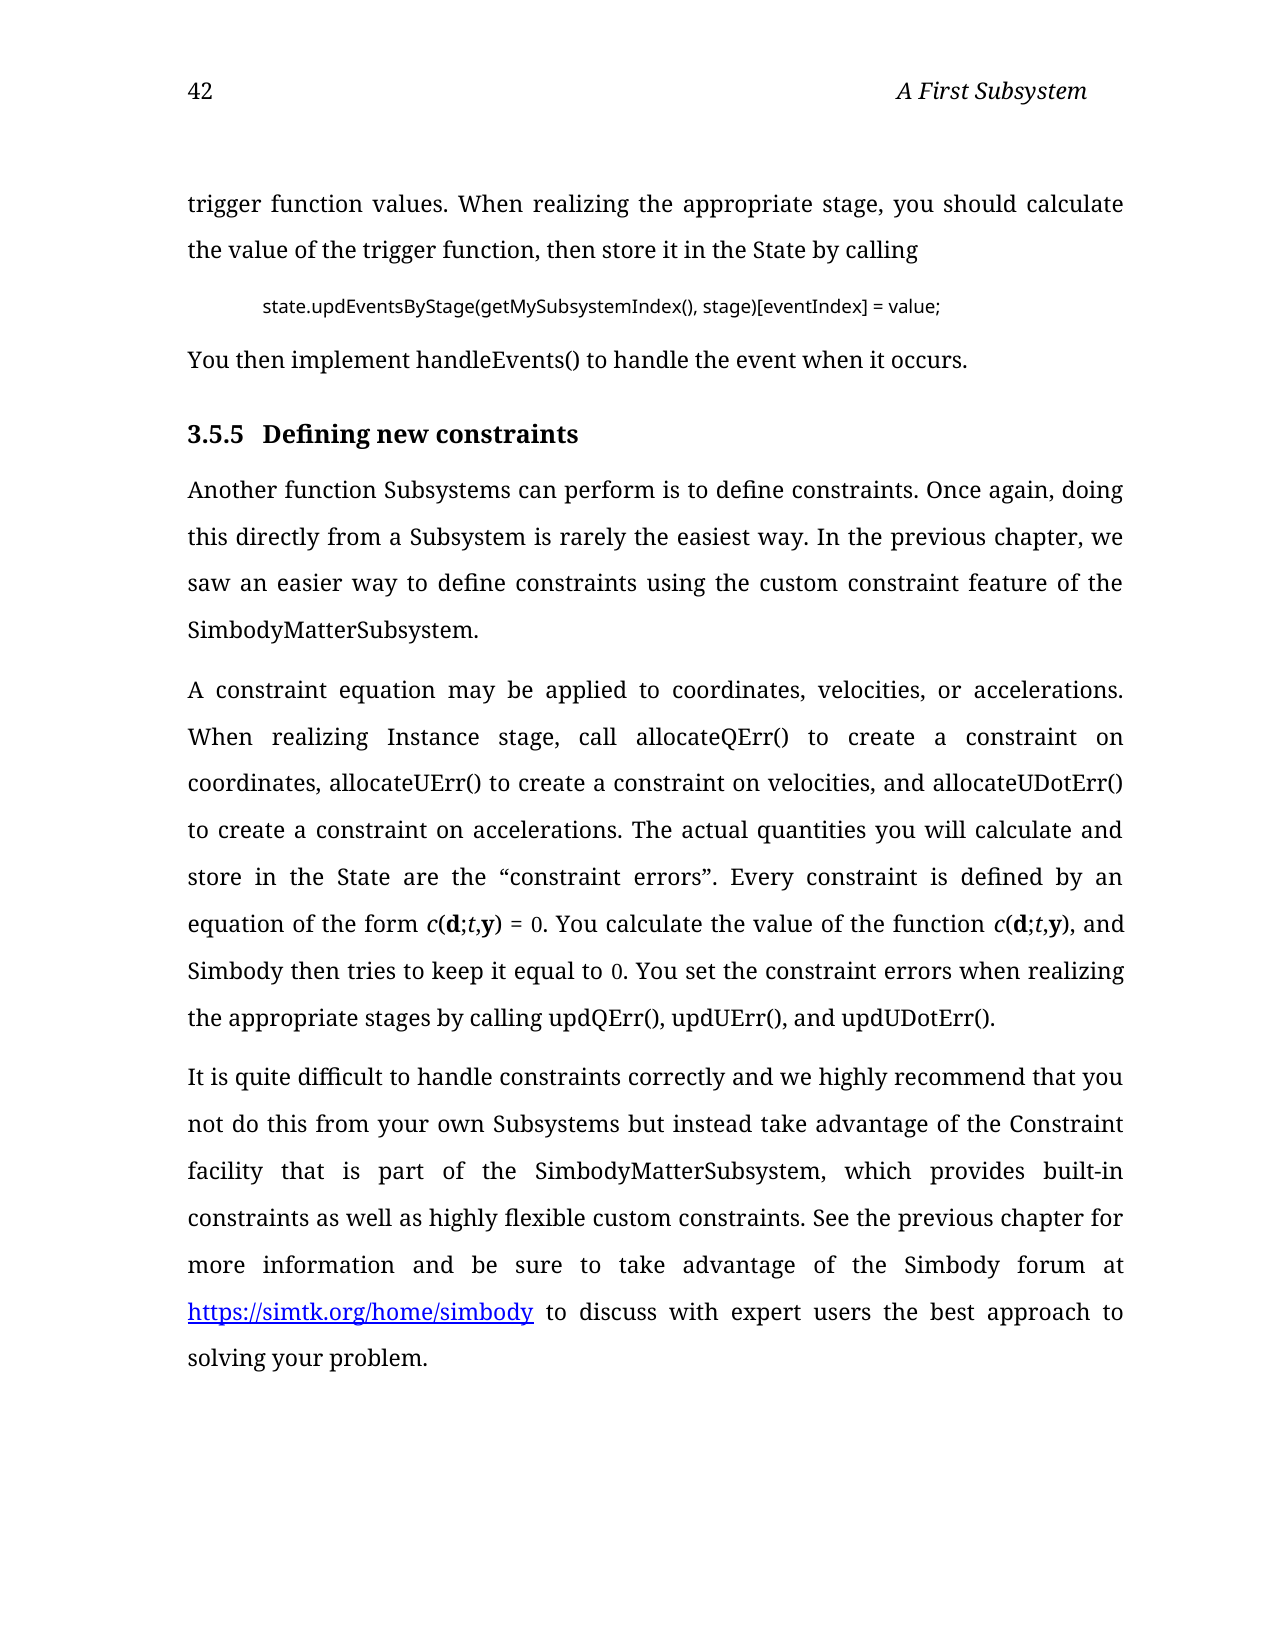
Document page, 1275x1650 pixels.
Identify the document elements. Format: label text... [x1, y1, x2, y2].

text Another function Subsystems can perform is to define constraints. Once again, doing this directly from a Subsystem is rarely the easiest way. In the previous chapter, we saw an easier way to define constraints using the custom constraint feature of the SimbodyMatterSubsystem. [187, 474, 1125, 646]
text You then implement handleEvents() to handle the event when it occurs. [187, 344, 1125, 376]
text state.updEventsByStage(getMySubsystemIndex(), stage)[eventIndex] = value; [262, 294, 1125, 319]
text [187, 187, 1125, 266]
text It is quite difficult to handle constraints correctly and we highly recommend that you not do this from your own Subsystems but instead take advantage of the Constraint facility that is part of the SimbodyMatterSubsystem, which provides built-in constraints as well as highly flexible custom constraints. See the previous chapter for more information and be sure to take advantage of the Simbody forum at https://simtk.org/home/simbody to discuss with expert users the best approach to solving your problem. [187, 1061, 1125, 1374]
subtitle Defining new constraints [187, 416, 1125, 450]
text A constraint equation may be applied to coordinates, velocities, or accelerations. When realizing Instance stage, call allocateQErr() to create a constraint on coordinates, allocateUErr() to create a constraint on velocities, and allocateUDotErr() to create a constraint on accelerations. The actual quantities you will calculate and store in the State are the “constraint errors”. Every constraint is defined by an equation of the form c(d;t,y) = 0. You calculate the value of the function c(d;t,y), and Simbody then tries to keep it equal to 0. You set the constraint errors when realizing the appropriate stages by calling updQErr(), updUErr(), and updUDotErr(). [187, 674, 1125, 1033]
